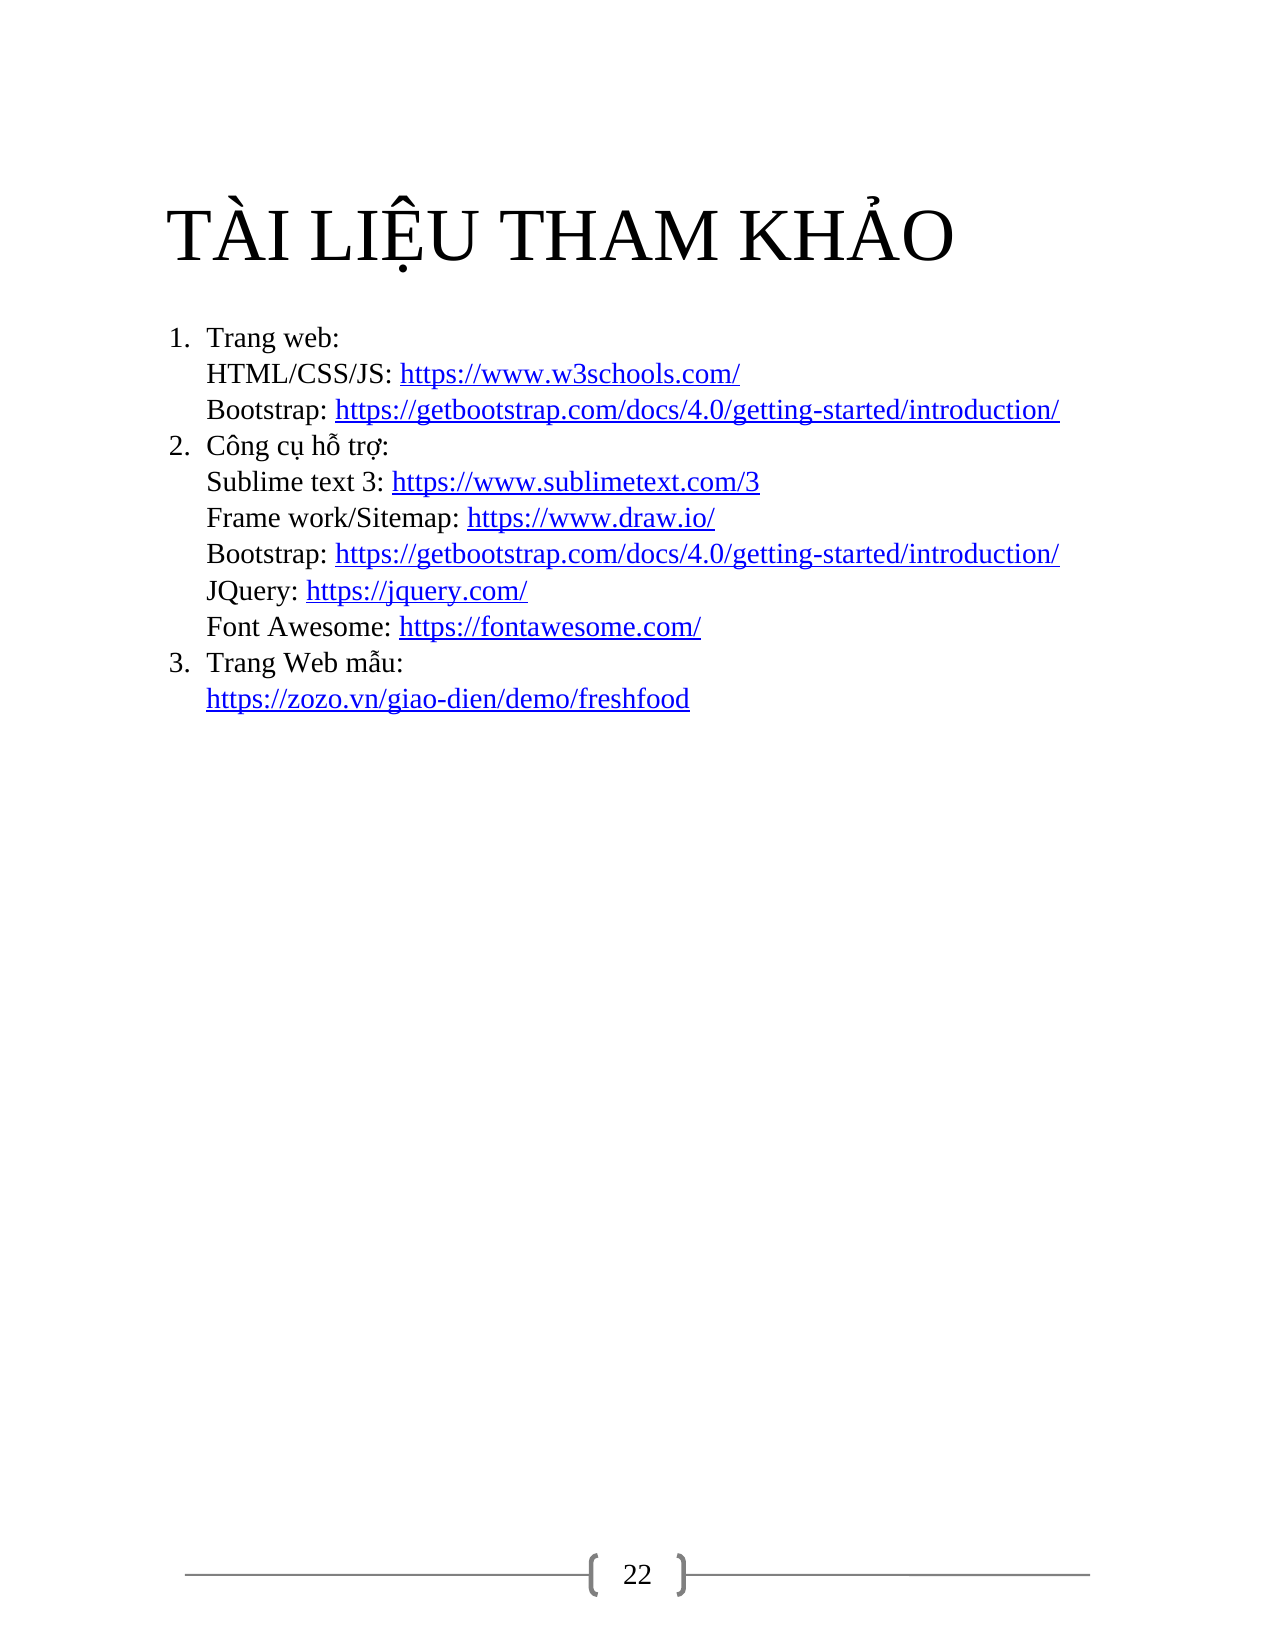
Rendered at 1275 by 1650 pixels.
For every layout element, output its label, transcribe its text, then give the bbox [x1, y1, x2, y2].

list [128, 150, 1125, 277]
list Công cụ hỗ trợ: [169, 428, 1125, 462]
list Trang web: [169, 320, 1125, 353]
list Trang Web mẫu: [169, 645, 1125, 678]
list Frame work/Sitemap: https://www.draw.io/ [206, 500, 1125, 534]
list Font Awesome: https://fontawesome.com/ [206, 609, 1125, 642]
list Sublime text 3: https://www.sublimetext.com/3 [206, 464, 1125, 498]
list Bootstrap: https://getbootstrap.com/docs/4.0/getting-started/introduction/ [206, 537, 1125, 570]
list HTML/CSS/JS: https://www.w3schools.com/ [206, 356, 1125, 389]
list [206, 681, 1125, 1474]
list JQuery: https://jquery.com/ [206, 573, 1125, 606]
list Bootstrap: https://getbootstrap.com/docs/4.0/getting-started/introduction/ [206, 392, 1125, 426]
